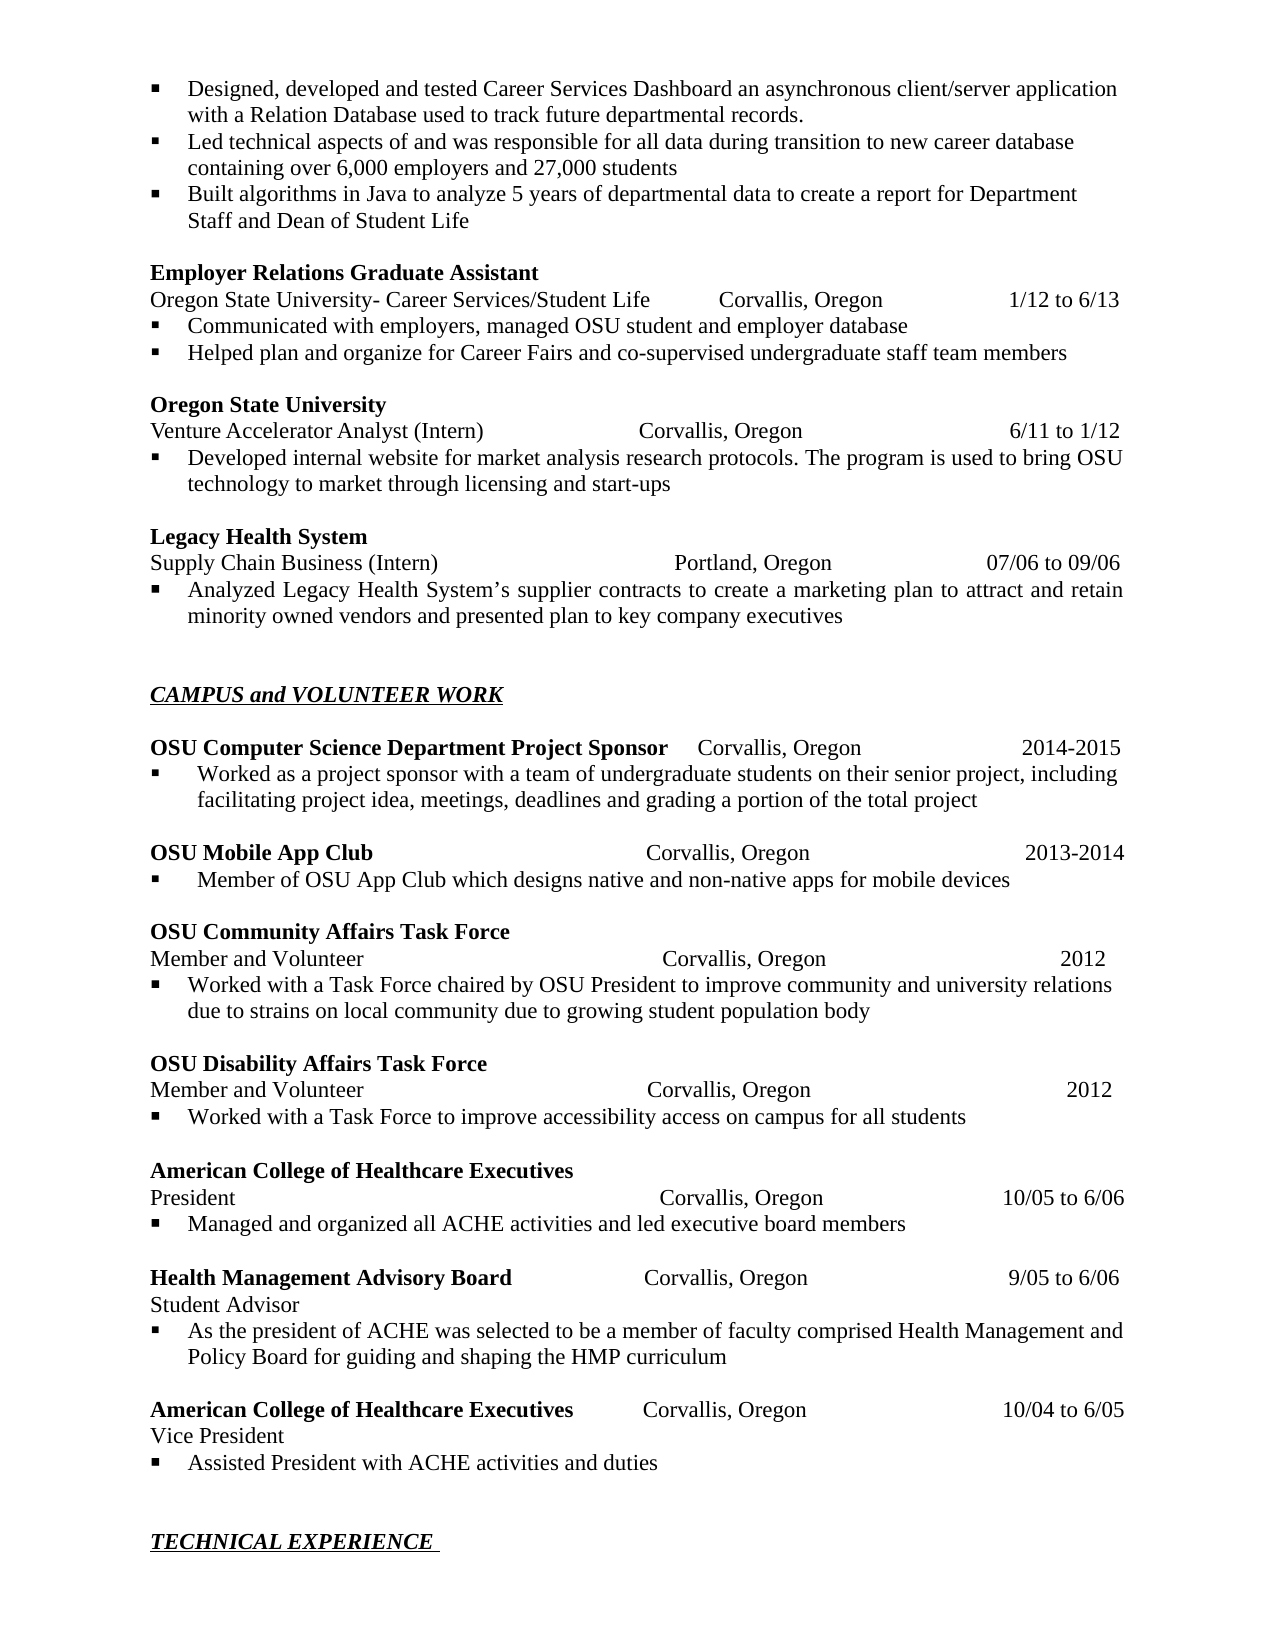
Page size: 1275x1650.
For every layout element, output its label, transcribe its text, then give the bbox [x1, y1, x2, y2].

text Supply Chain Business (Intern) Portland, Oregon 07/06 to 09/06 [150, 549, 1125, 576]
text Employer Relations Graduate Assistant [150, 259, 1125, 286]
text OSU Disability Affairs Task Force [150, 1050, 1125, 1076]
list Worked with a Task Force chaired by OSU President to improve community and university relations due to strains on local community due to growing student population body [150, 971, 1125, 1024]
text Student Advisor [150, 1291, 1125, 1317]
list Worked with a Task Force to improve accessibility access on campus for all students [150, 1103, 1125, 1157]
text American College of Healthcare Executives [150, 1157, 1125, 1183]
list Member of OSU App Club which designs native and non-native apps for mobile devices [150, 866, 1125, 892]
text CAMPUS and VOLUNTEER WORK [150, 681, 1125, 707]
text Oregon State University [150, 391, 1125, 418]
list Developed internal website for market analysis research protocols. The program is used to bring OSU technology to market through licensing and start-ups [150, 444, 1125, 497]
list Worked as a project sponsor with a team of undergraduate students on their senior project, including facilitating project idea, meetings, deadlines and grading a portion of the total project [150, 760, 1125, 813]
list Built algorithms in Java to analyze 5 years of departmental data to create a report for Department Staff and Dean of Student Life [150, 180, 1125, 233]
text Health Management Advisory Board Corvallis, Oregon 9/05 to 6/06 [150, 1264, 1125, 1291]
text American College of Healthcare Executives Corvallis, Oregon 10/04 to 6/05 [150, 1396, 1125, 1422]
list Designed, developed and tested Career Services Dashboard an asynchronous client/server application with a Relation Database used to track future departmental records. [150, 75, 1125, 128]
list Assisted President with ACHE activities and duties [150, 1449, 1125, 1475]
text OSU Computer Science Department Project Sponsor Corvallis, Oregon 2014-2015 [150, 734, 1125, 760]
text Member and Volunteer Corvallis, Oregon 2012 [150, 1076, 1125, 1103]
text Venture Accelerator Analyst (Intern) Corvallis, Oregon 6/11 to 1/12 [150, 418, 1125, 444]
text OSU Mobile App Club Corvallis, Oregon 2013-2014 [150, 839, 1125, 866]
list Analyzed Legacy Health System’s supplier contracts to create a marketing plan to attract and retain minority owned vendors and presented plan to key company executives [150, 576, 1125, 628]
text TECHNICAL EXPERIENCE [150, 1528, 1125, 1554]
list As the president of ACHE was selected to be a member of faculty comprised Health Management and Policy Board for guiding and shaping the HMP curriculum [150, 1317, 1125, 1370]
text Legacy Health System [150, 523, 1125, 549]
text OSU Community Affairs Task Force [150, 918, 1125, 945]
list Helped plan and organize for Career Fairs and co-supervised undergraduate staff team members [150, 338, 1125, 365]
text Member and Volunteer Corvallis, Oregon 2012 [150, 945, 1125, 971]
list Led technical aspects of and was responsible for all data during transition to new career database containing over 6,000 employers and 27,000 students [150, 128, 1125, 180]
list Managed and organized all ACHE activities and led executive board members [150, 1210, 1125, 1236]
text Vice President [150, 1422, 1125, 1449]
text Oregon State University- Career Services/Student Life Corvallis, Oregon 1/12 to 6/13 [150, 286, 1125, 312]
text President Corvallis, Oregon 10/05 to 6/06 [150, 1183, 1125, 1210]
list Communicated with employers, managed OSU student and employer database [150, 312, 1125, 338]
